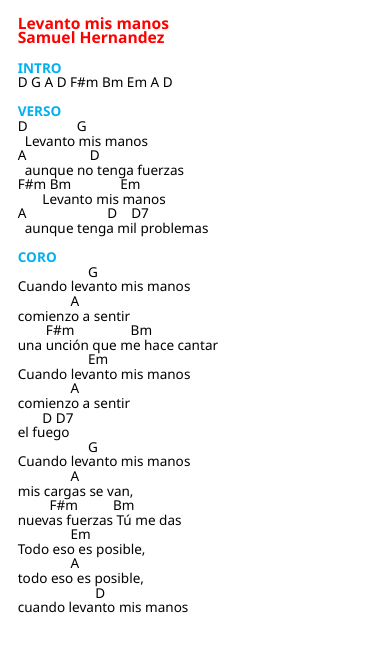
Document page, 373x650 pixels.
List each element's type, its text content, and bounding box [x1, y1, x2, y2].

text F#m Bm Em [18, 178, 354, 193]
text Em [18, 528, 354, 543]
text Todo eso es posible, [18, 543, 354, 557]
text Cuando levanto mis manos [18, 368, 354, 382]
text Levanto mis manos [18, 134, 354, 149]
text una unción que me hace cantar [18, 338, 354, 353]
text F#m Bm [18, 324, 354, 338]
text Levanto mis manos [18, 18, 354, 32]
text comienzo a sentir [18, 309, 354, 324]
text Cuando levanto mis manos [18, 280, 354, 295]
text todo eso es posible, [18, 572, 354, 586]
text cuando levanto mis manos [18, 601, 354, 616]
text nuevas fuerzas Tú me das [18, 513, 354, 528]
text D G A D F#m Bm Em A D [18, 76, 354, 91]
text aunque tenga mil problemas [18, 222, 354, 236]
text G [18, 441, 354, 455]
text Levanto mis manos [18, 193, 354, 207]
text el fuego [18, 426, 354, 441]
text A [18, 295, 354, 309]
text Samuel Hernandez [18, 32, 354, 47]
text Cuando levanto mis manos [18, 455, 354, 470]
text Em [18, 353, 354, 368]
text A [18, 470, 354, 484]
text A D D7 [18, 207, 354, 222]
text D G [18, 120, 354, 134]
text INTRO [18, 61, 354, 76]
text A [18, 557, 354, 572]
text G [18, 266, 354, 280]
text VERSO [18, 105, 354, 120]
text A D [18, 149, 354, 163]
text comienzo a sentir [18, 397, 354, 411]
text D [18, 586, 354, 601]
text mis cargas se van, [18, 484, 354, 499]
text CORO [18, 251, 354, 266]
text D D7 [18, 411, 354, 426]
text aunque no tenga fuerzas [18, 163, 354, 178]
text F#m Bm [18, 499, 354, 513]
text A [18, 382, 354, 397]
